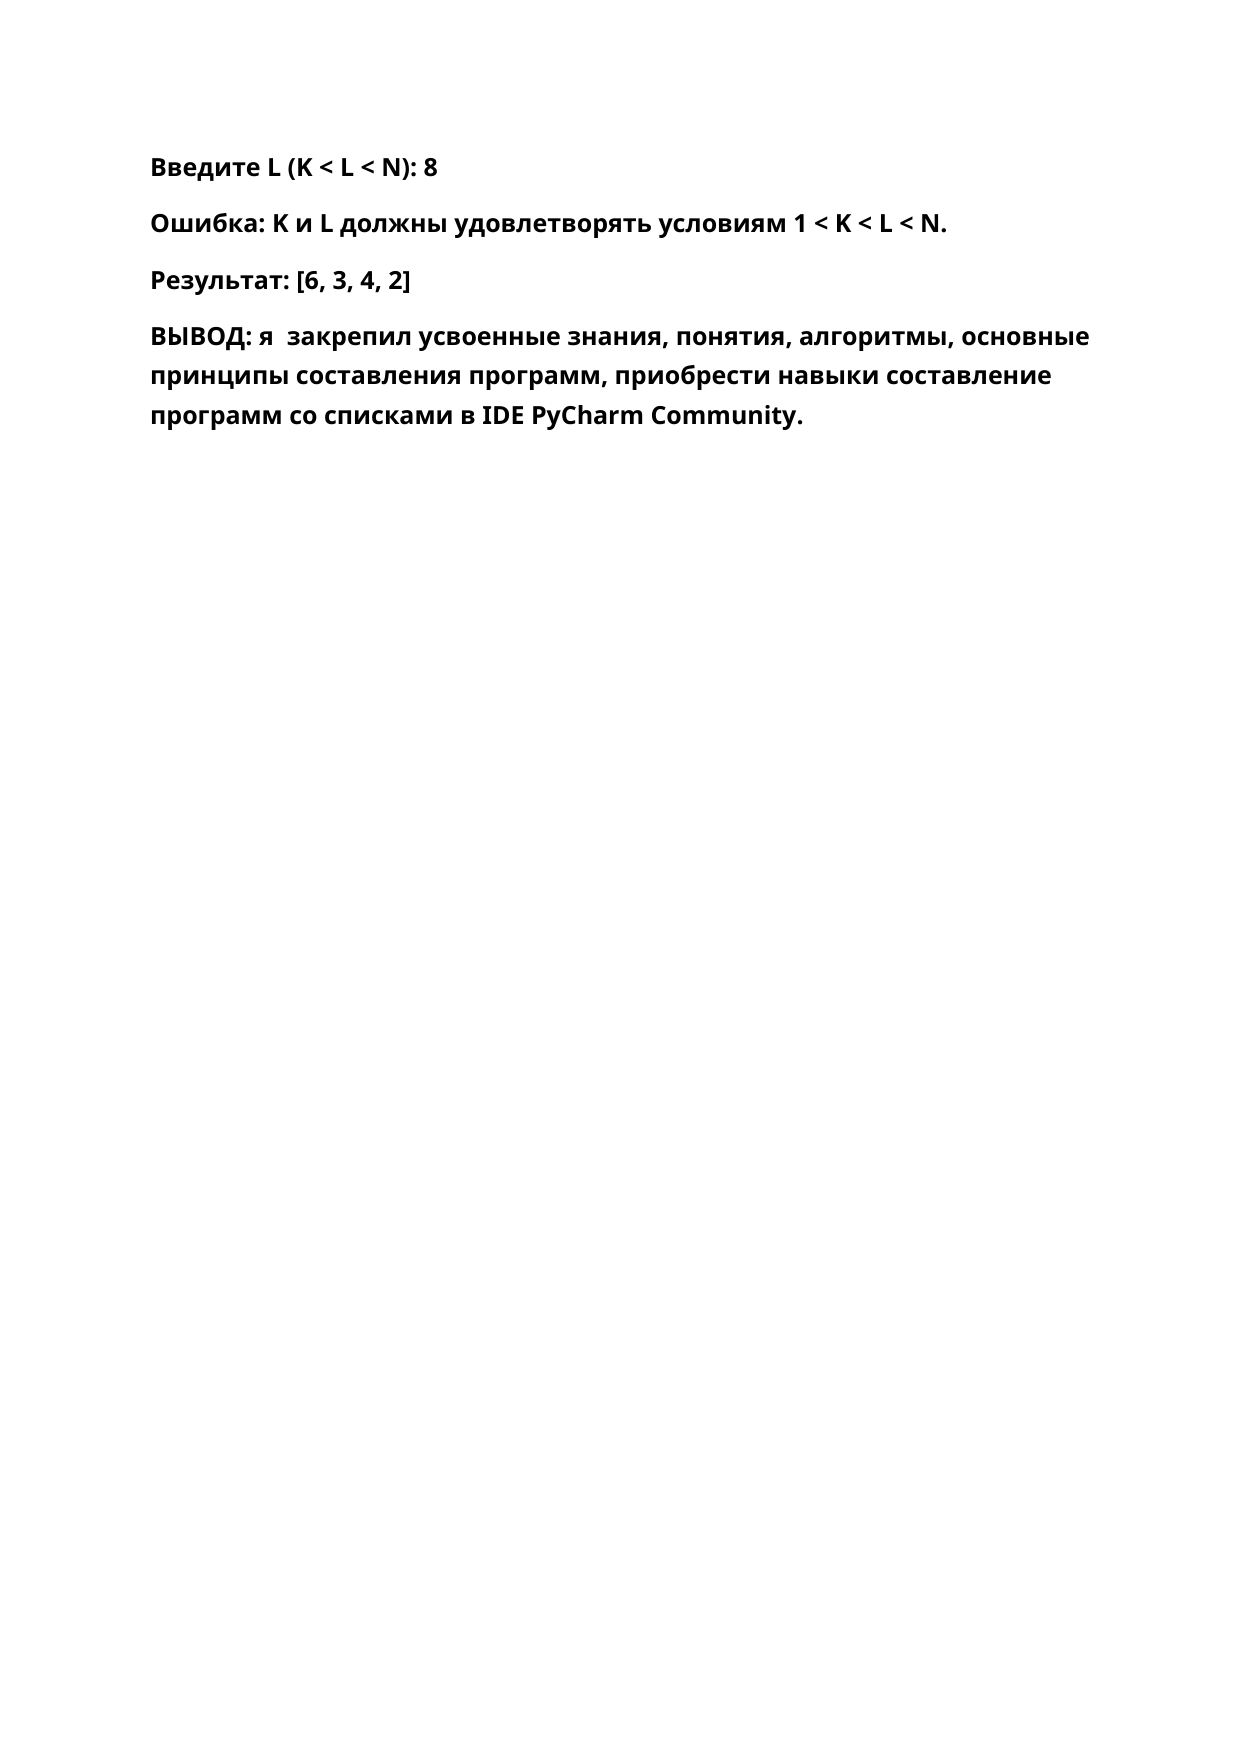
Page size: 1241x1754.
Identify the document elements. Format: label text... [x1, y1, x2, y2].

text Введите L (K < L < N): 8 [150, 150, 1090, 184]
text Ошибка: K и L должны удовлетворять условиям 1 < K < L < N. [150, 206, 1090, 240]
text Результат: [6, 3, 4, 2] [150, 262, 1090, 296]
text ВЫВОД: я закрепил усвоенные знания, понятия, алгоритмы, основные принципы составления программ, приобрести навыки составление программ со списками в IDE PyCharm Community. [150, 318, 1090, 431]
